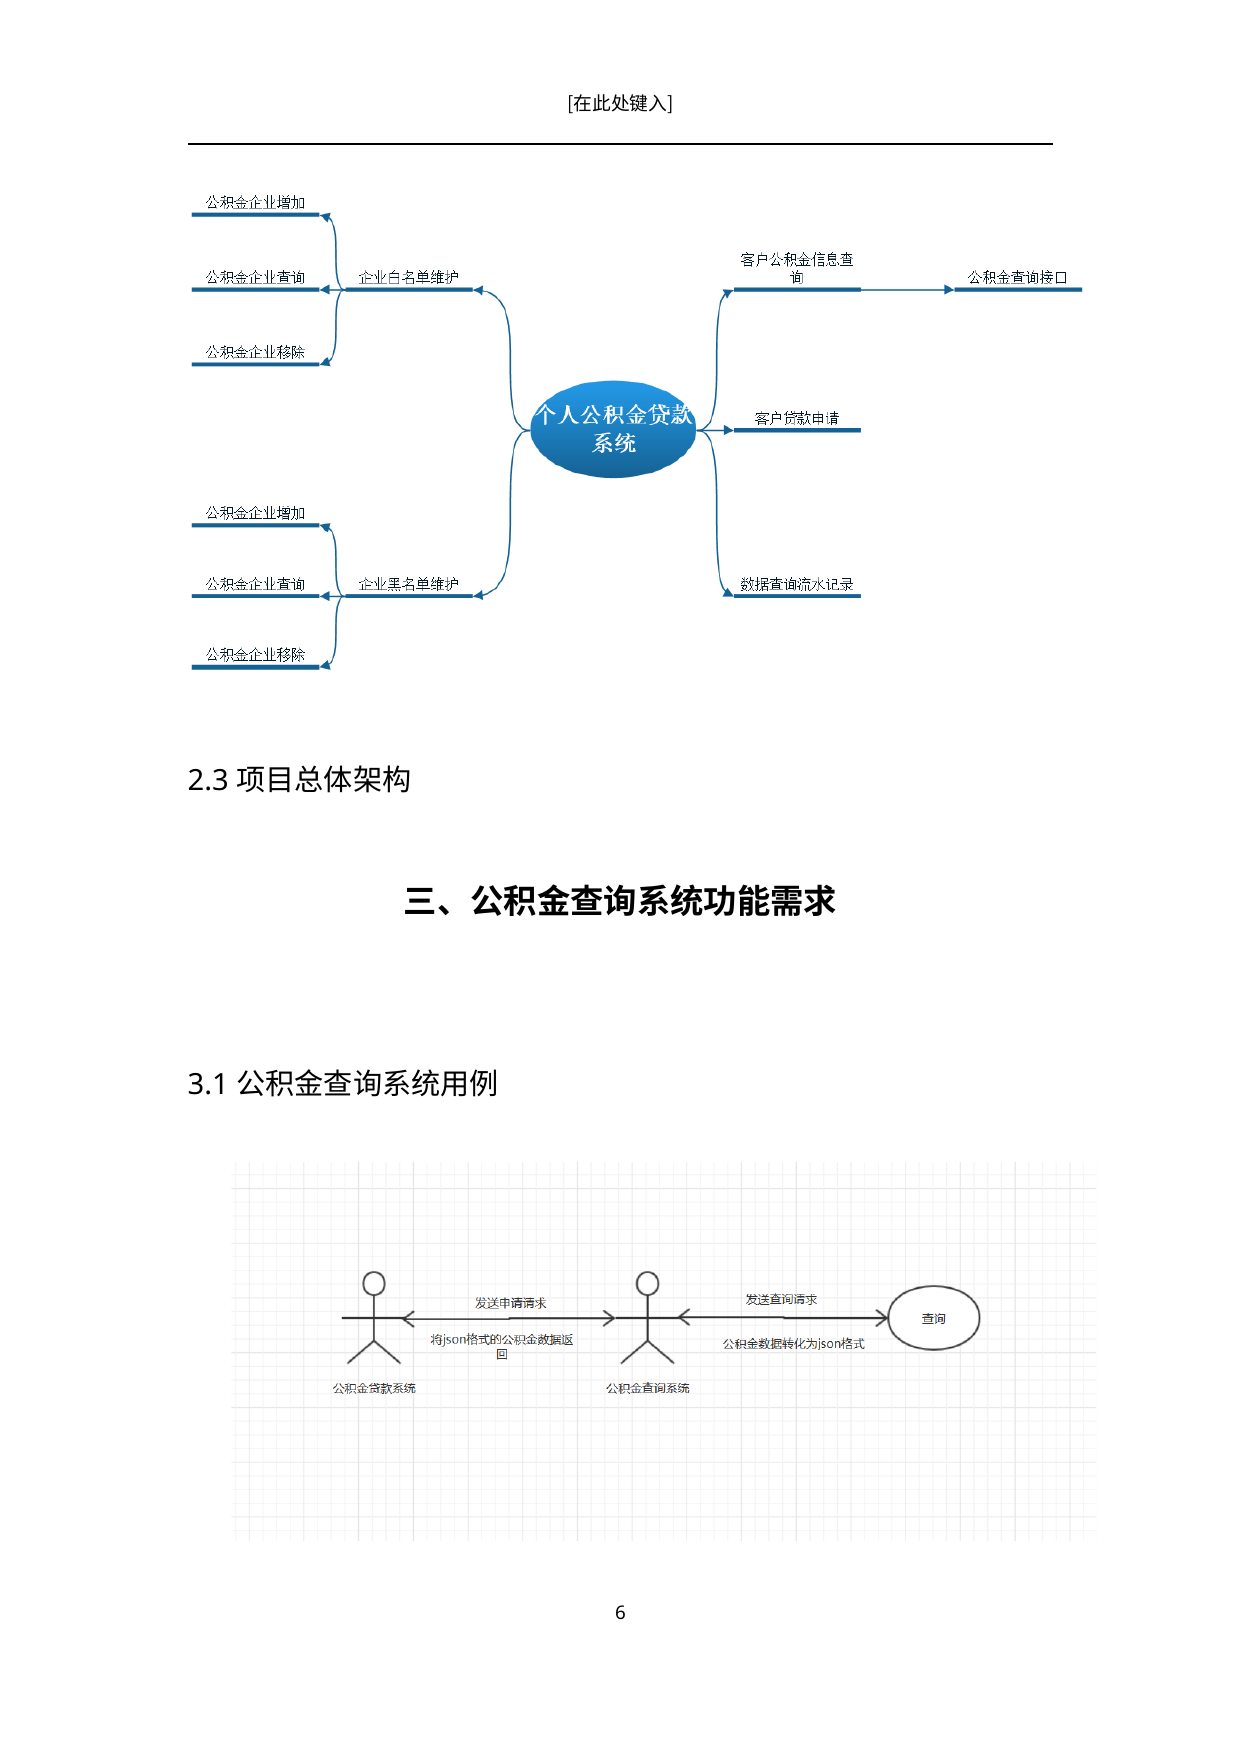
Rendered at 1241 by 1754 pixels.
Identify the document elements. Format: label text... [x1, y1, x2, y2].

text 2.3 项目总体架构 [187, 697, 1053, 810]
text 三、公积金查询系统功能需求 [187, 866, 1053, 931]
picture [126, 159, 1116, 697]
picture [231, 1162, 1097, 1541]
text 3.1 公积金查询系统用例 [187, 1049, 1053, 1114]
